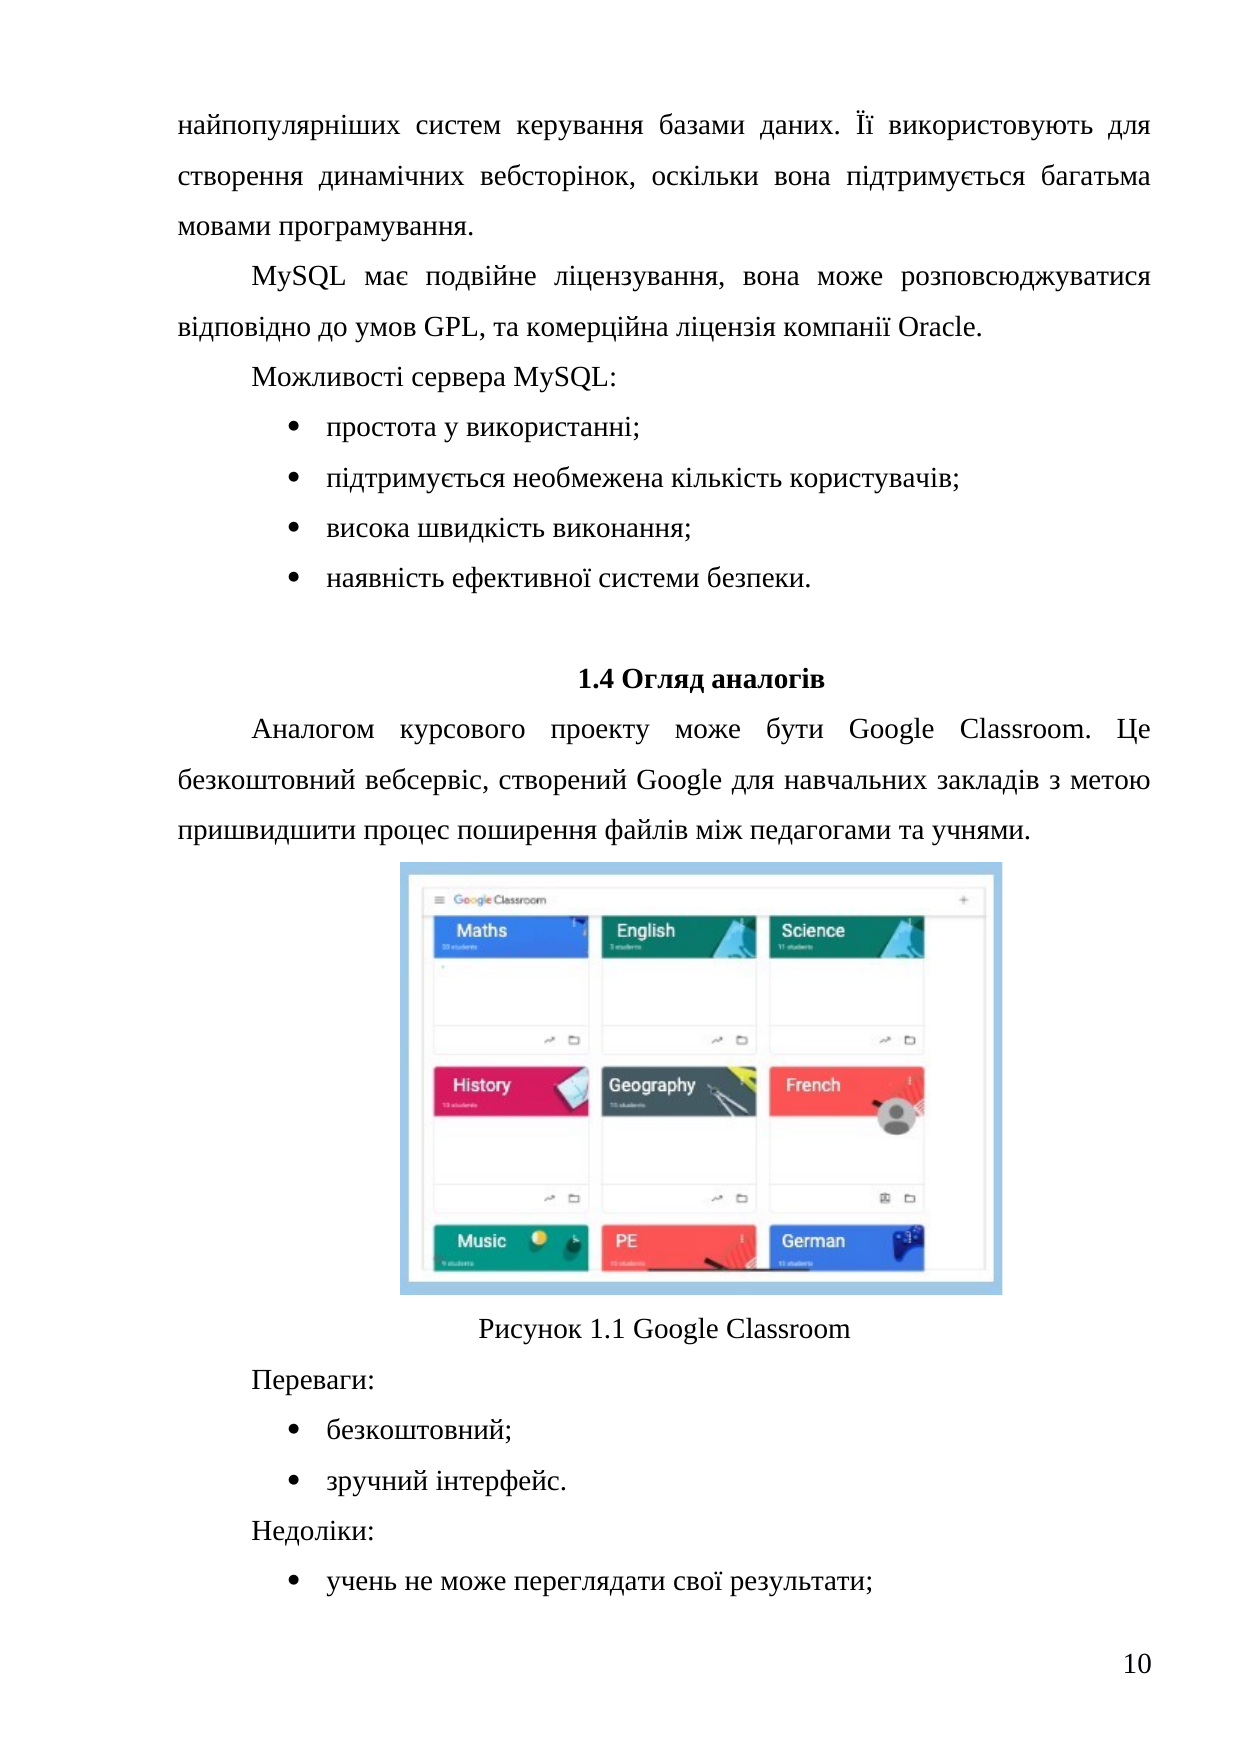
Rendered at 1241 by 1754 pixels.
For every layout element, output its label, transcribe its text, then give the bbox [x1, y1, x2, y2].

list учень не може переглядати свої результати; [288, 1563, 1152, 1597]
list висока швидкість виконання; [288, 510, 1152, 544]
picture [400, 862, 1003, 1295]
list підтримується необмежена кількість користувачів; [288, 460, 1152, 493]
list простота у використанні; [288, 409, 1152, 443]
text Недоліки: [177, 1513, 1152, 1547]
text Переваги: [177, 1362, 1152, 1396]
text MySQL має подвійне ліцензування, вона може розповсюджуватися відповідно до умов GPL, та комерційна ліцензія компанії Oracle. [177, 258, 1152, 342]
text Аналогом курсового проекту може бути Google Classroom. Це безкоштовний вебсервіс, створений Google для навчальних закладів з метою пришвидшити процес поширення файлів між педагогами та учнями. [177, 712, 1152, 846]
list наявність ефективної системи безпеки. [288, 561, 1152, 594]
subtitle 1.4 Огляд аналогів [177, 661, 1152, 695]
list зручний інтерфейс. [288, 1463, 1152, 1496]
text Можливості сервера MySQL: [177, 359, 1152, 392]
text Рисунок 1.1 Google Classroom [177, 1312, 1152, 1345]
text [177, 107, 1152, 242]
list безкоштовний; [288, 1412, 1152, 1446]
